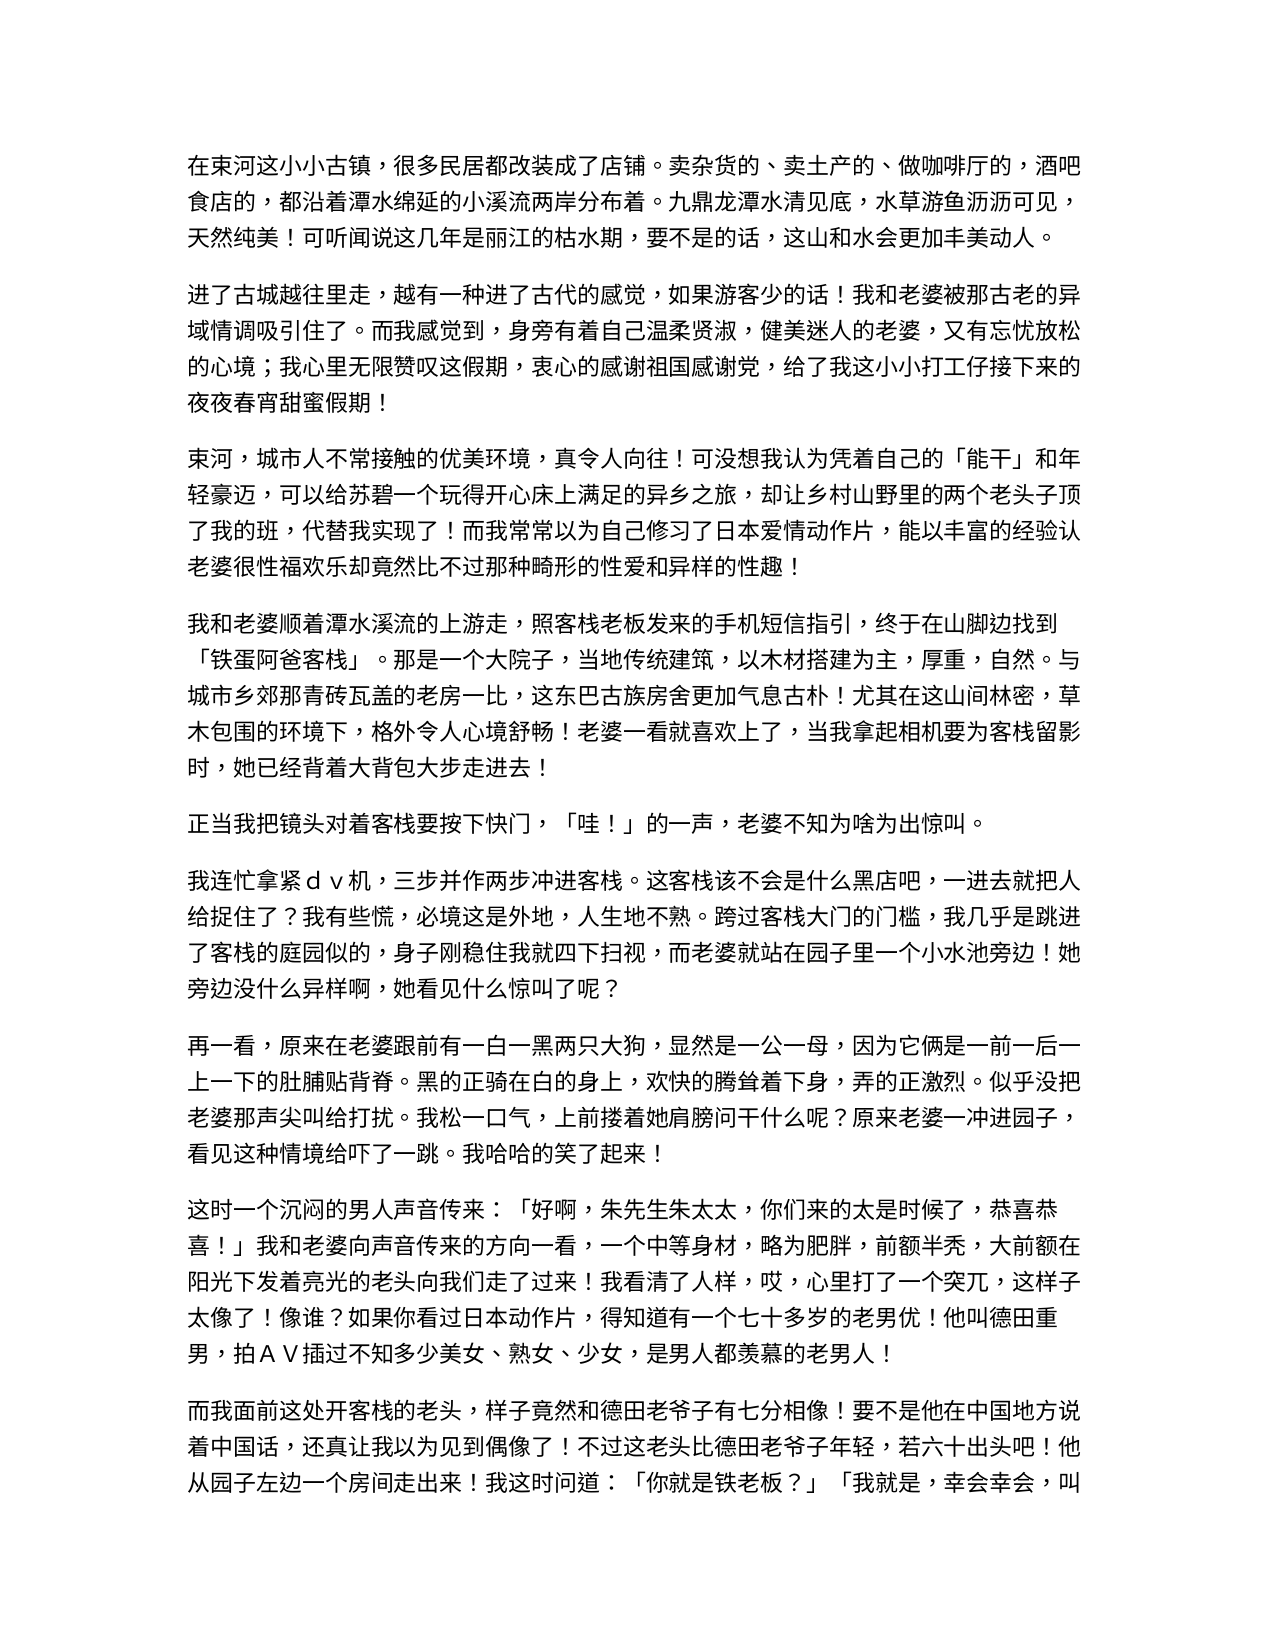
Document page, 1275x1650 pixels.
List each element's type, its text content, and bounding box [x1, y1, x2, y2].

text 我和老婆顺着潭水溪流的上游走，照客栈老板发来的手机短信指引，终于在山脚边找到「铁蛋阿爸客栈」。那是一个大院子，当地传统建筑，以木材搭建为主，厚重，自然。与城市乡郊那青砖瓦盖的老房一比，这东巴古族房舍更加气息古朴！尤其在这山间林密，草木包围的环境下，格外令人心境舒畅！老婆一看就喜欢上了，当我拿起相机要为客栈留影时，她已经背着大背包大步走进去！ [187, 608, 1087, 783]
text 我连忙拿紧ｄｖ机，三步并作两步冲进客栈。这客栈该不会是什么黑店吧，一进去就把人给捉住了？我有些慌，必境这是外地，人生地不熟。跨过客栈大门的门槛，我几乎是跳进了客栈的庭园似的，身子刚稳住我就四下扫视，而老婆就站在园子里一个小水池旁边！她旁边没什么异样啊，她看见什么惊叫了呢？ [187, 865, 1087, 1004]
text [187, 1395, 1087, 1498]
text 这时一个沉闷的男人声音传来：「好啊，朱先生朱太太，你们来的太是时候了，恭喜恭喜！」我和老婆向声音传来的方向一看，一个中等身材，略为肥胖，前额半秃，大前额在阳光下发着亮光的老头向我们走了过来！我看清了人样，哎，心里打了一个突兀，这样子太像了！像谁？如果你看过日本动作片，得知道有一个七十多岁的老男优！他叫德田重男，拍ＡＶ插过不知多少美女、熟女、少女，是男人都羡慕的老男人！ [187, 1194, 1087, 1369]
text 束河，城市人不常接触的优美环境，真令人向往！可没想我认为凭着自己的「能干」和年轻豪迈，可以给苏碧一个玩得开心床上满足的异乡之旅，却让乡村山野里的两个老头子顶了我的班，代替我实现了！而我常常以为自己修习了日本爱情动作片，能以丰富的经验认老婆很性福欢乐却竟然比不过那种畸形的性爱和异样的性趣！ [187, 443, 1087, 582]
text 再一看，原来在老婆跟前有一白一黑两只大狗，显然是一公一母，因为它俩是一前一后一上一下的肚脯贴背脊。黑的正骑在白的身上，欢快的腾耸着下身，弄的正激烈。似乎没把老婆那声尖叫给打扰。我松一口气，上前搂着她肩膀问干什么呢？原来老婆一冲进园子，看见这种情境给吓了一跳。我哈哈的笑了起来！ [187, 1030, 1087, 1169]
text 在束河这小小古镇，很多民居都改装成了店铺。卖杂货的、卖土产的、做咖啡厅的，酒吧食店的，都沿着潭水绵延的小溪流两岸分布着。九鼎龙潭水清见底，水草游鱼沥沥可见，天然纯美！可听闻说这几年是丽江的枯水期，要不是的话，这山和水会更加丰美动人。 [187, 150, 1087, 253]
text 正当我把镜头对着客栈要按下快门，「哇！」的一声，老婆不知为啥为出惊叫。 [187, 808, 1087, 839]
text 进了古城越往里走，越有一种进了古代的感觉，如果游客少的话！我和老婆被那古老的异域情调吸引住了。而我感觉到，身旁有着自己温柔贤淑，健美迷人的老婆，又有忘忧放松的心境；我心里无限赞叹这假期，衷心的感谢祖国感谢党，给了我这小小打工仔接下来的夜夜春宵甜蜜假期！ [187, 279, 1087, 418]
